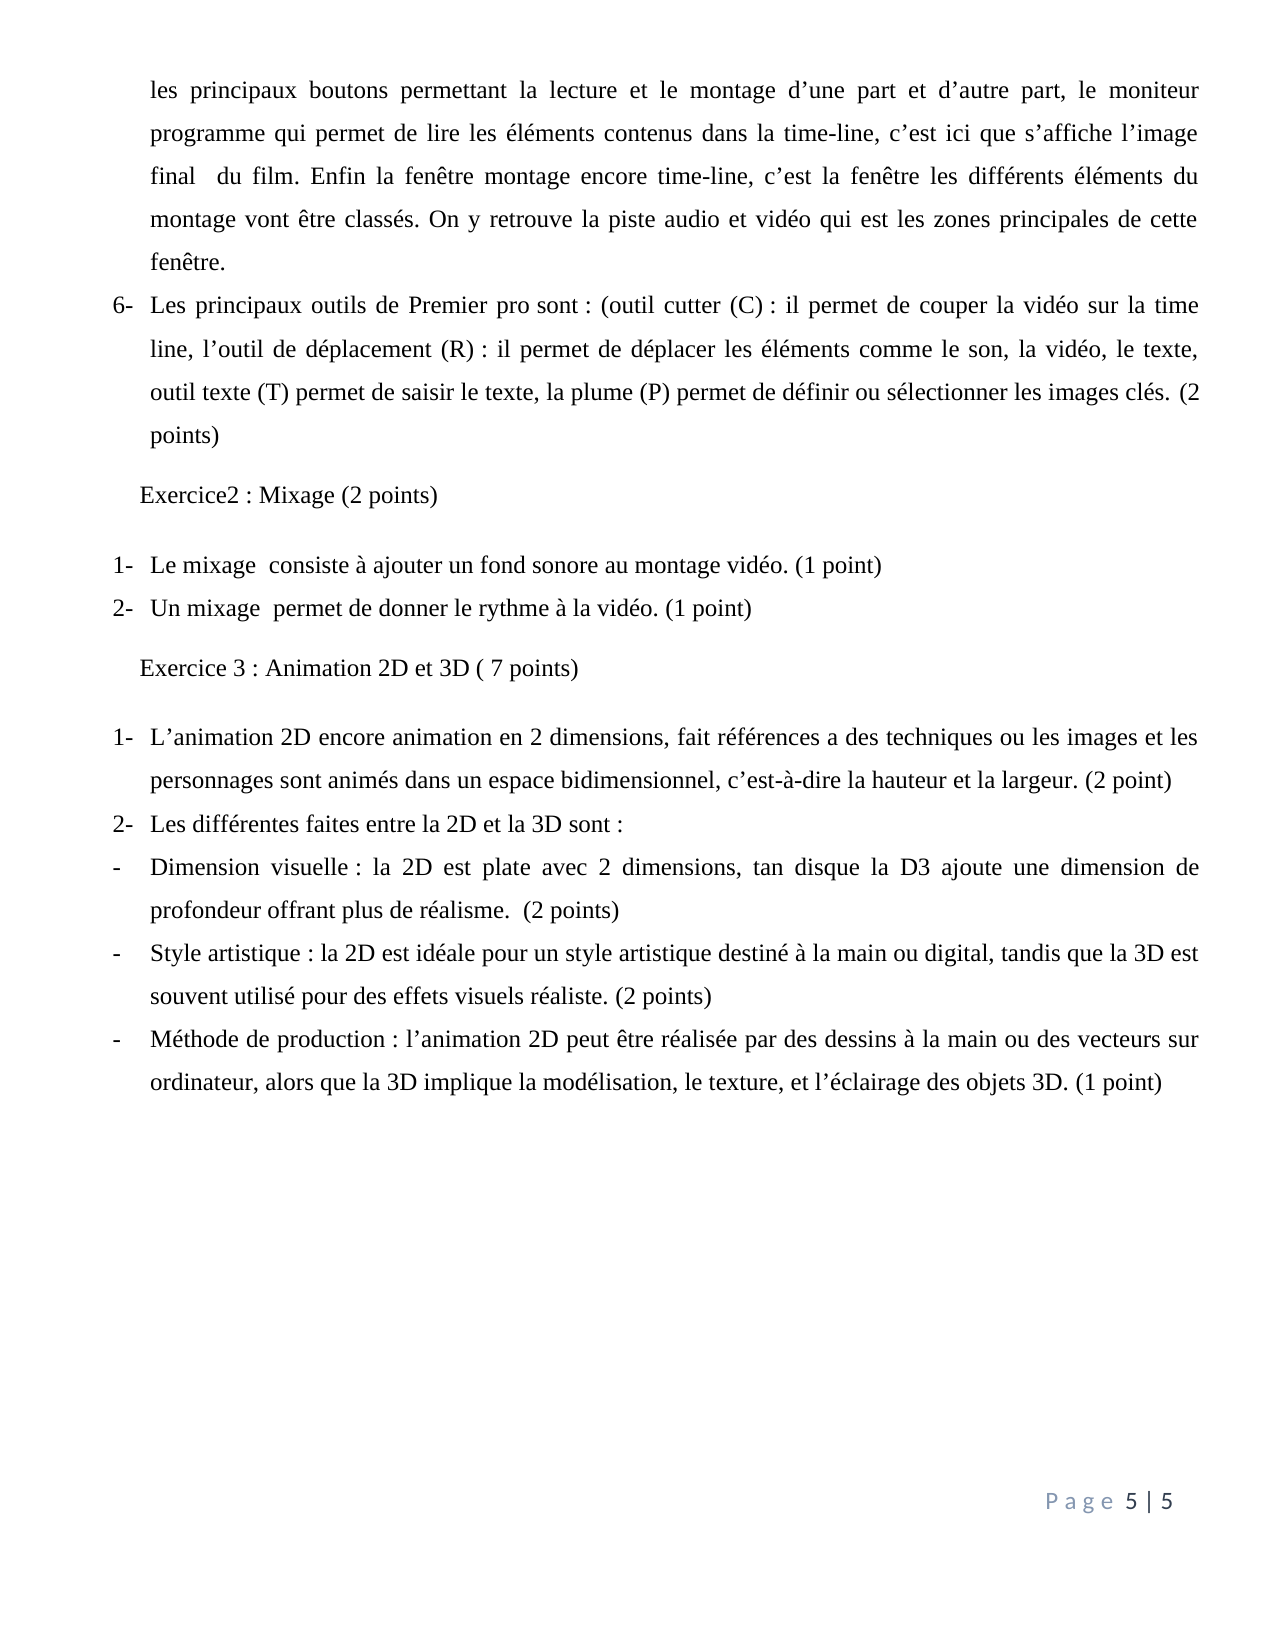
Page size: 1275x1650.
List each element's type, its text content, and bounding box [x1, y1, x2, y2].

list Les principaux outils de Premier pro sont : (outil cutter (C) : il permet de couper la vidéo sur la time line, l’outil de déplacement (R) : il permet de déplacer les éléments comme le son, la vidéo, le texte, outil texte (T) permet de saisir le texte, la plume (P) permet de définir ou sélectionner les images clés. (2 points) [112, 291, 1200, 449]
list Dimension visuelle : la 2D est plate avec 2 dimensions, tan disque la D3 ajoute une dimension de profondeur offrant plus de réalisme. (2 points) [112, 852, 1200, 924]
text Exercice 3 : Animation 2D et 3D ( 7 points) [139, 653, 1200, 681]
text Exercice2 : Mixage (2 points) [139, 480, 1200, 508]
list L’animation 2D encore animation en 2 dimensions, fait références a des techniques ou les images et les personnages sont animés dans un espace bidimensionnel, c’est-à-dire la hauteur et la largeur. (2 point) [112, 722, 1200, 794]
list Style artistique : la 2D est idéale pour un style artistique destiné à la main ou digital, tandis que la 3D est souvent utilisé pour des effets visuels réaliste. (2 points) [112, 938, 1200, 1010]
list Les différentes faites entre la 2D et la 3D sont : [112, 809, 1200, 837]
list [112, 75, 1200, 276]
list Le mixage consiste à ajouter un fond sonore au montage vidéo. (1 point) [112, 550, 1200, 578]
list Un mixage permet de donner le rythme à la vidéo. (1 point) [112, 593, 1200, 622]
list Méthode de production : l’animation 2D peut être réalisée par des dessins à la main ou des vecteurs sur ordinateur, alors que la 3D implique la modélisation, le texture, et l’éclairage des objets 3D. (1 point) [112, 1024, 1200, 1096]
